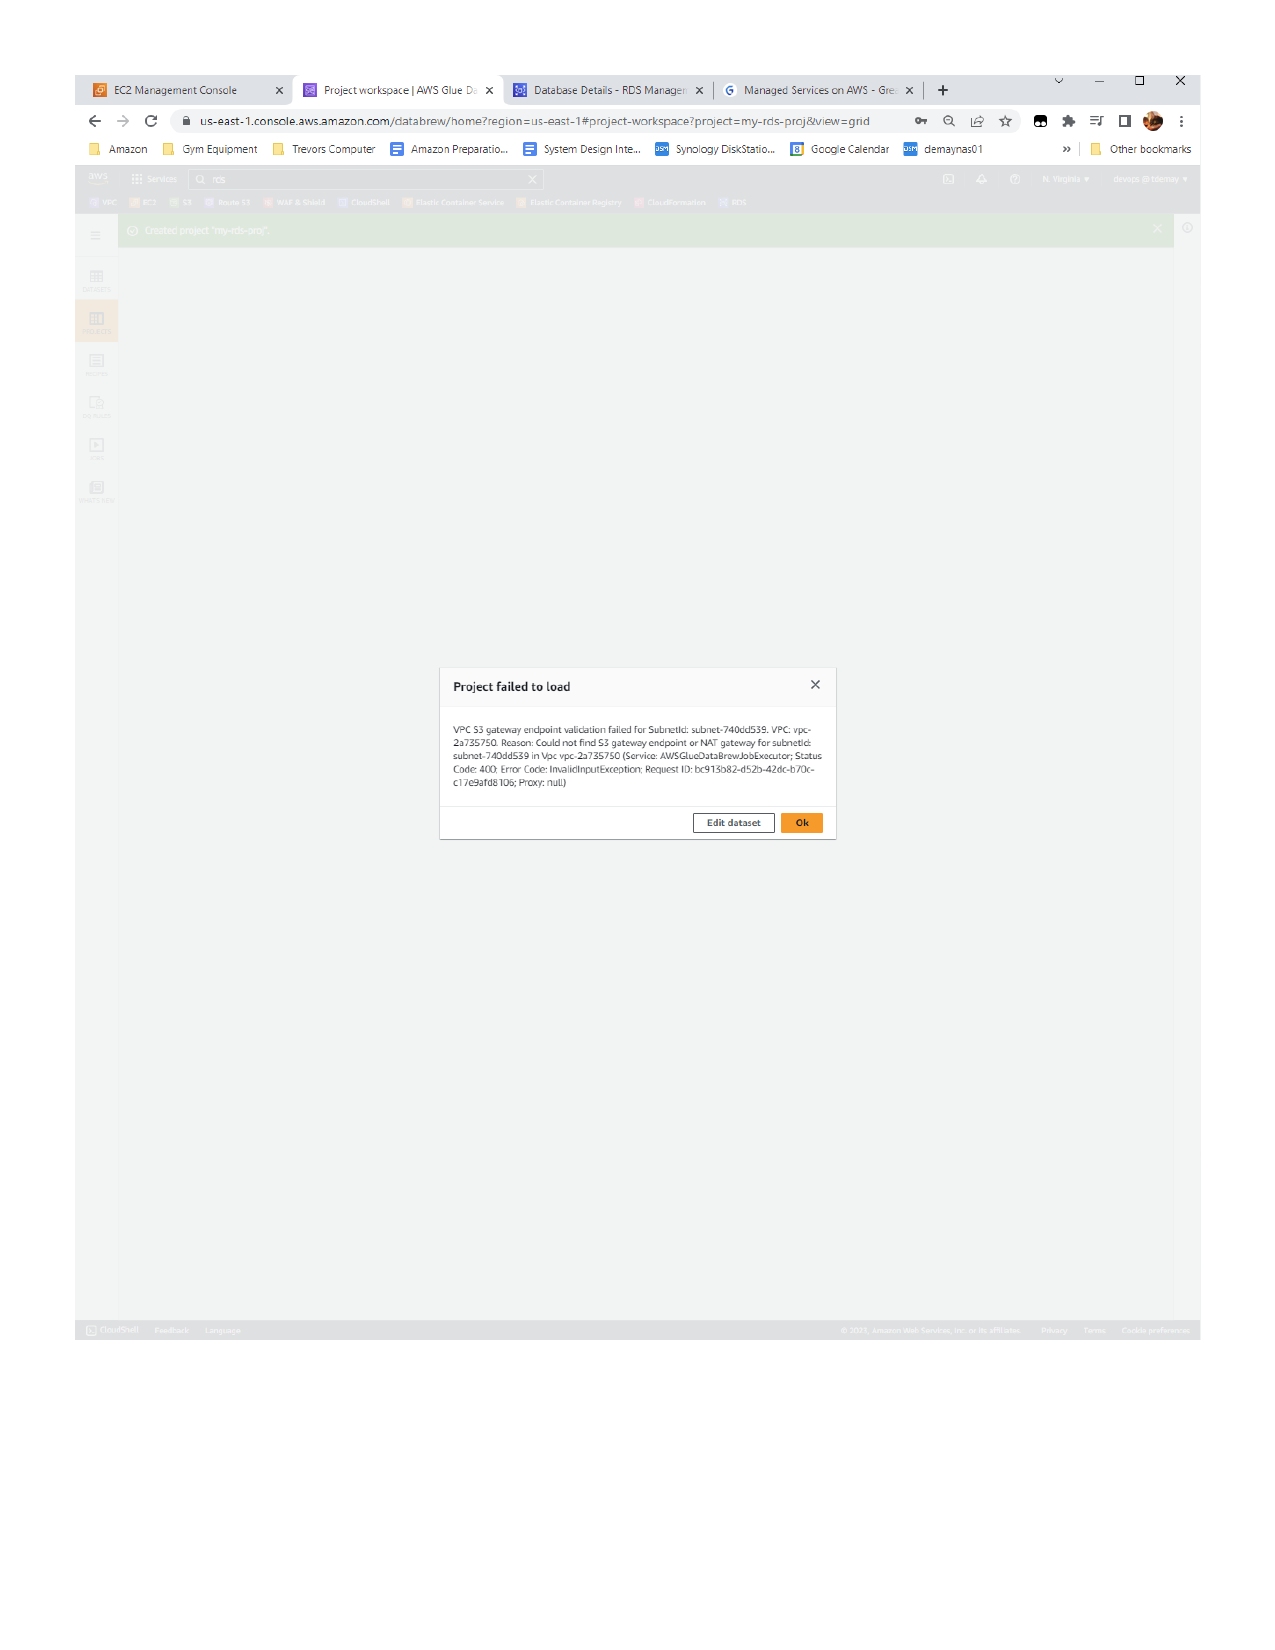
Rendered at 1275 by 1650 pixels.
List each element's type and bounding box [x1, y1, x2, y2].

picture [75, 75, 1200, 1340]
